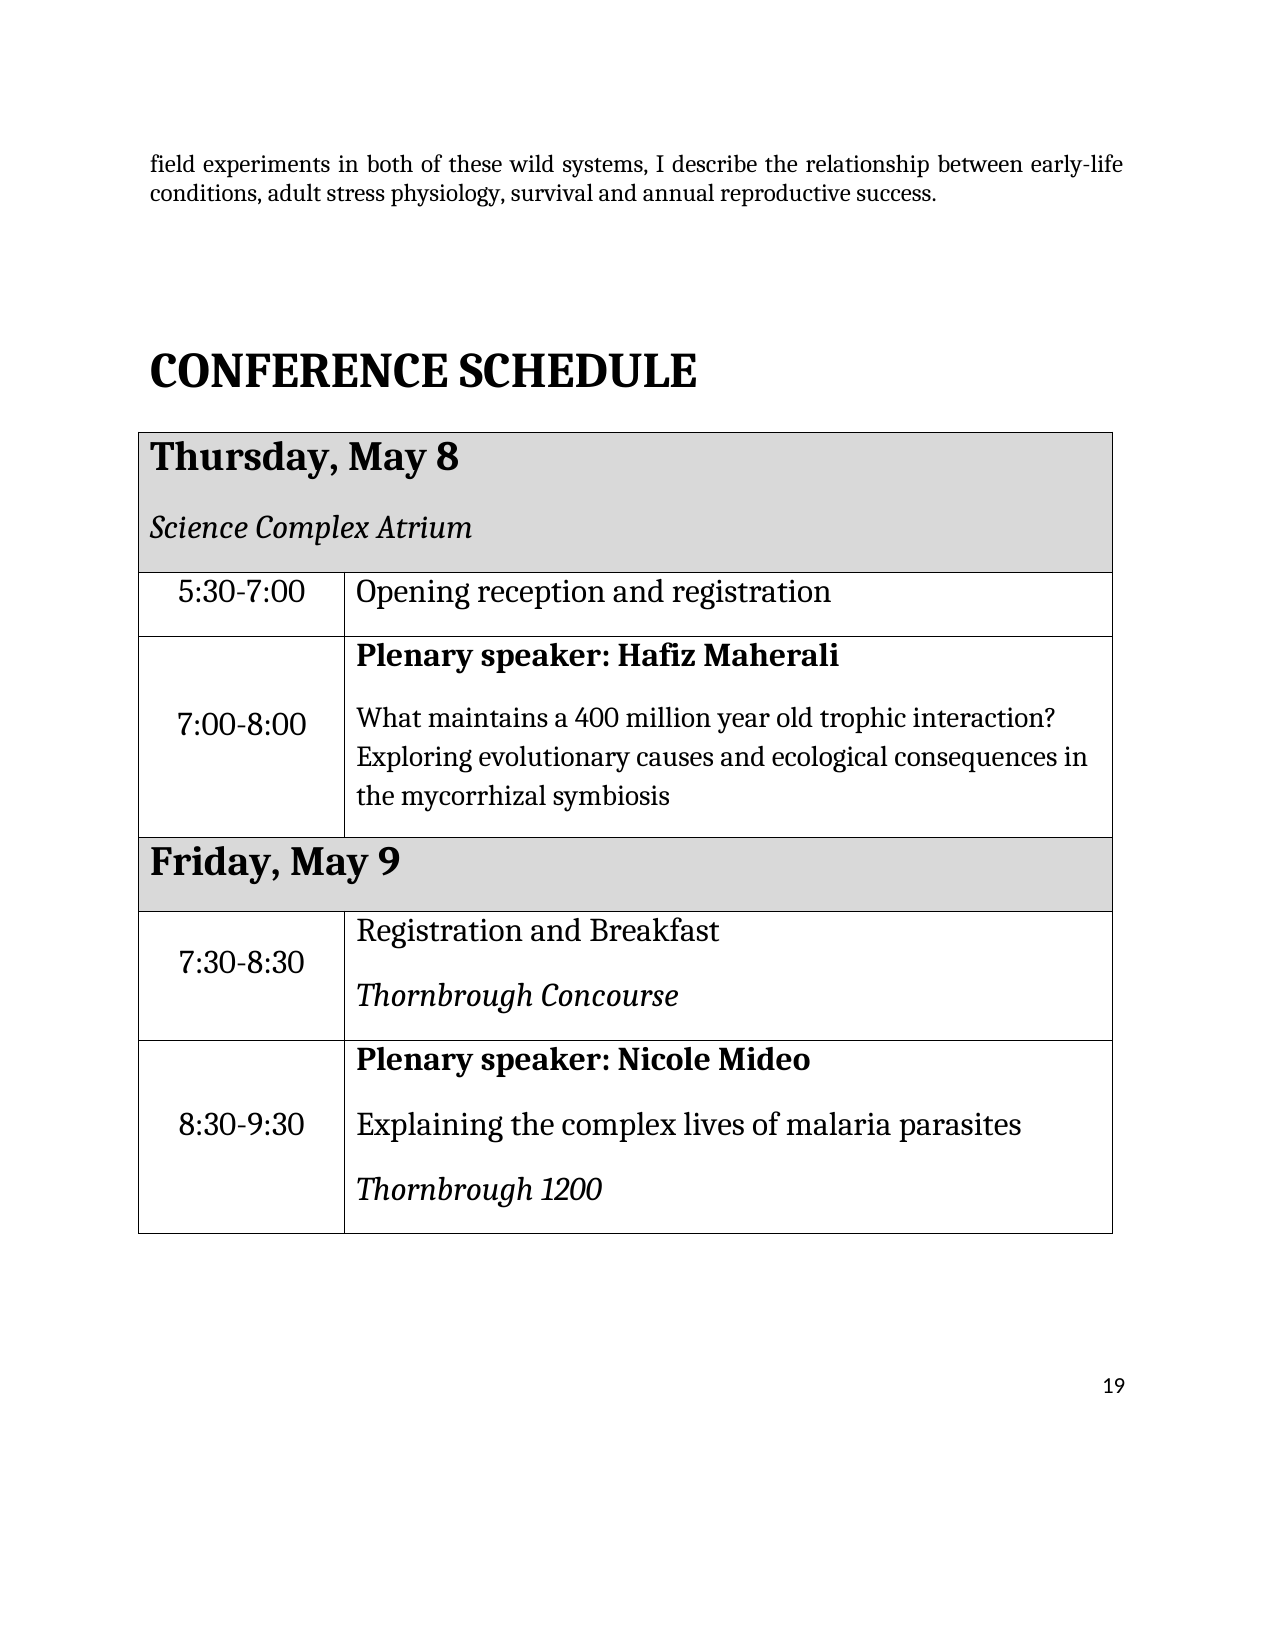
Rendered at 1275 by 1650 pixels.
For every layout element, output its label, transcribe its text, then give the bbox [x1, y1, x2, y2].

table_cell 8:30-9:30 [139, 1041, 344, 1233]
table_cell 7:00-8:00 [139, 637, 344, 837]
table_cell Friday, May 9 [139, 838, 1112, 911]
table_cell 5:30-7:00 [139, 573, 344, 636]
table_cell 7:30-8:30 [139, 912, 344, 1039]
table_cell Registration and Breakfast Thornbrough Concourse [345, 912, 1112, 1039]
table_header Thursday, May 8 Science Complex Atrium [139, 433, 1112, 572]
table_cell Plenary speaker: Hafiz Maherali What maintains a 400 million year old trophic interaction? Exploring evolutionary causes and ecological consequences in the mycorrhizal symbiosis [345, 637, 1112, 837]
table_cell Plenary speaker: Nicole Mideo Explaining the complex lives of malaria parasites Thornbrough 1200 [345, 1041, 1112, 1233]
table_cell Opening reception and registration [345, 573, 1112, 636]
title CONFERENCE SCHEDULE [150, 343, 1125, 400]
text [150, 150, 1125, 207]
